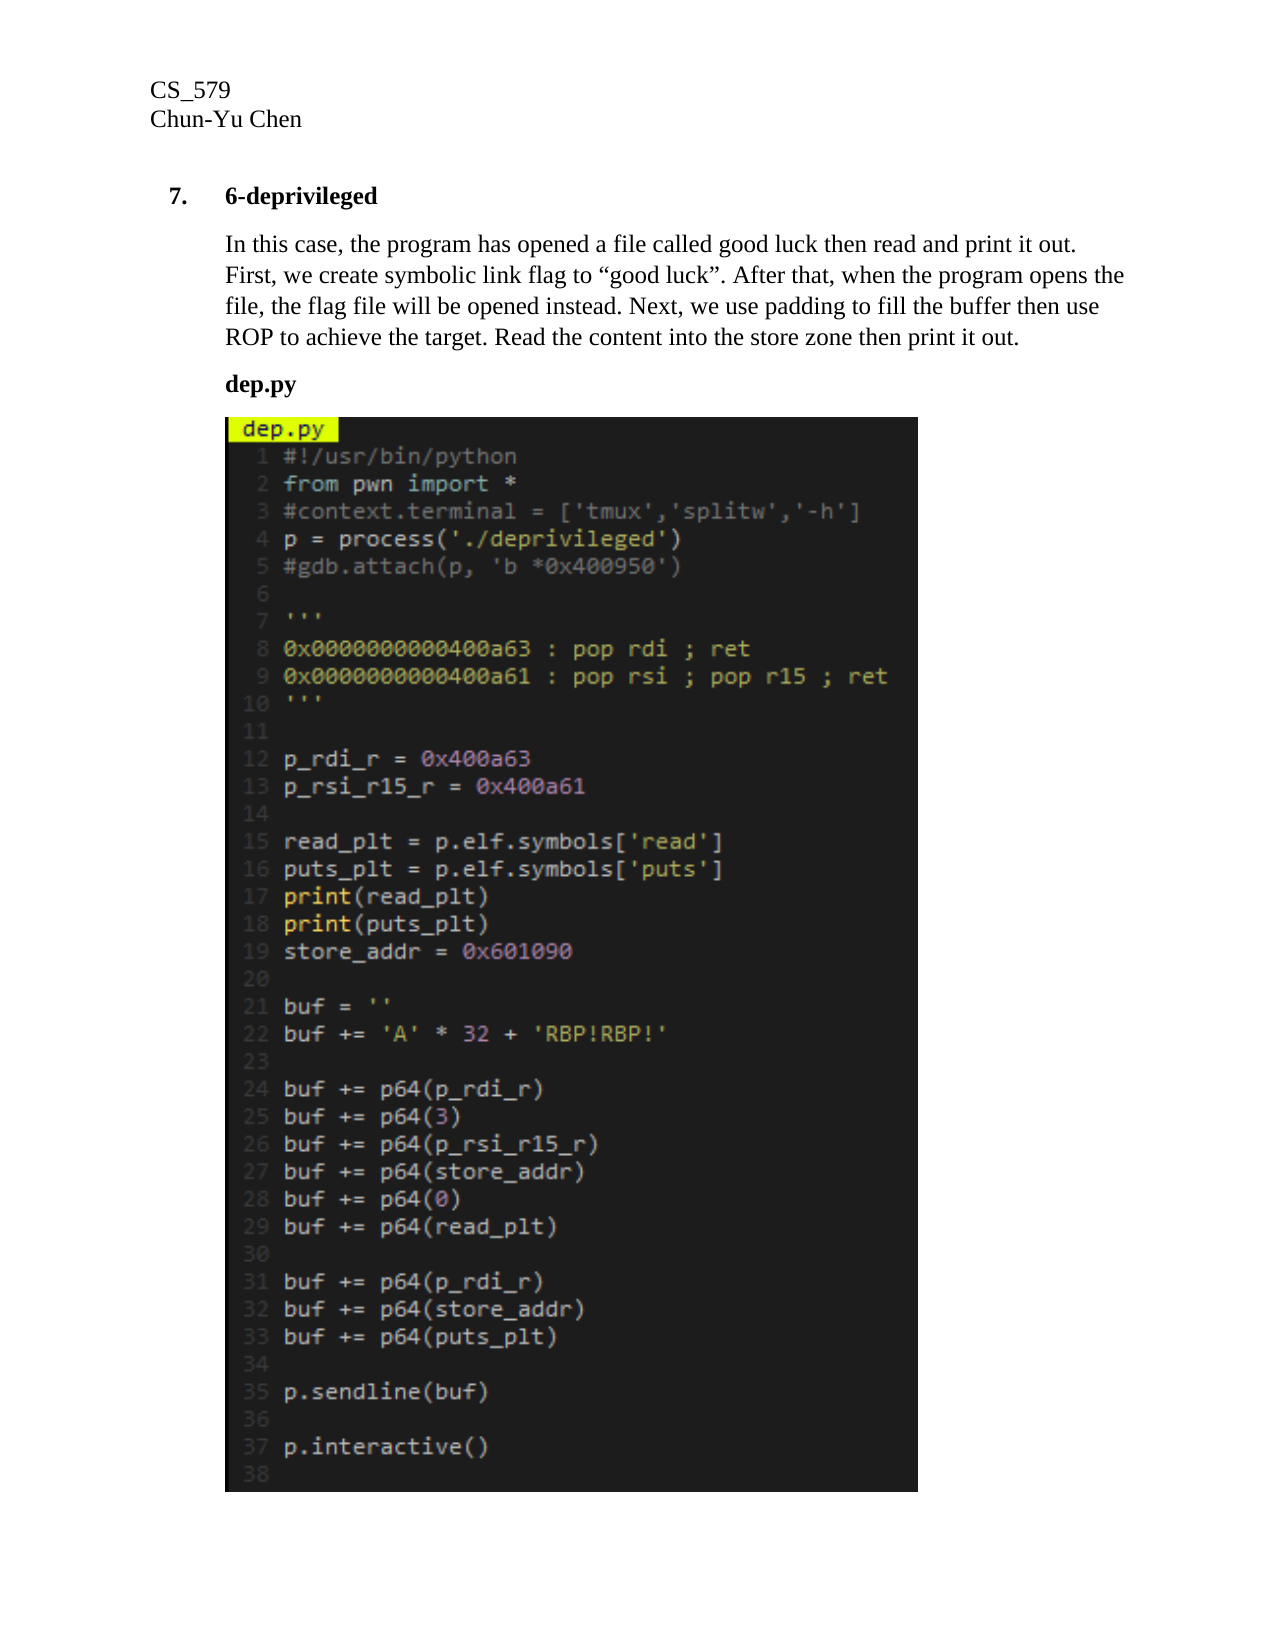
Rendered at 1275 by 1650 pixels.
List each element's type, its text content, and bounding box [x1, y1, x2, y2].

picture [225, 417, 918, 1492]
list 6-deprivileged [187, 181, 1125, 210]
list dep.py [225, 369, 1125, 398]
list In this case, the program has opened a file called good luck then read and print it out. First, we create symbolic link flag to “good luck”. After that, when the program opens the file, the flag file will be opened instead. Next, we use padding to fill the buffer then use ROP to achieve the target. Read the content into the store zone then print it out. [225, 229, 1125, 351]
